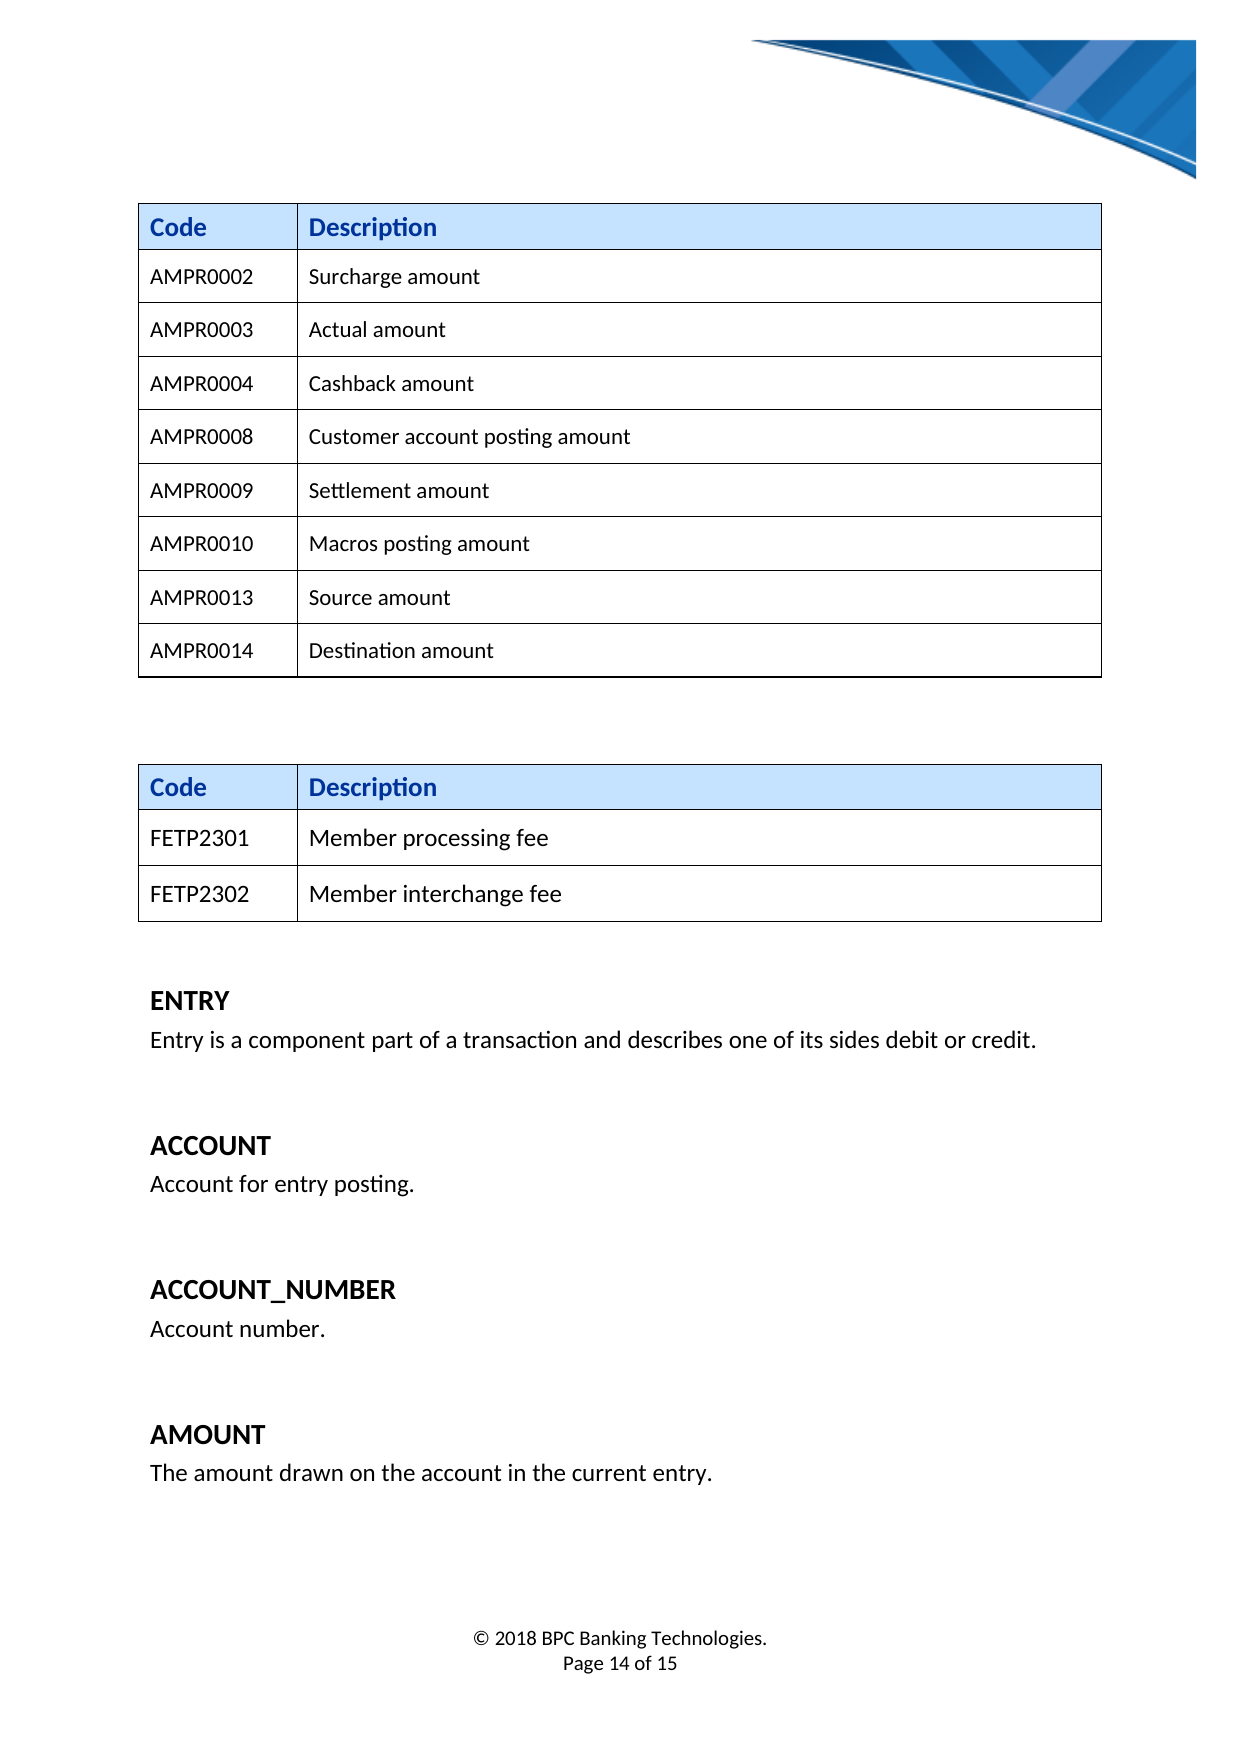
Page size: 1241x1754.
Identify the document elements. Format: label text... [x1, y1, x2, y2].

table_cell AMPR0004 [139, 357, 297, 409]
subtitle AMOUNT [150, 1416, 1090, 1451]
table_cell Surcharge amount [298, 250, 1101, 302]
table_cell Macros posting amount [298, 517, 1101, 569]
table_cell FETP2301 [139, 810, 297, 865]
table_cell AMPR0002 [139, 250, 297, 302]
subtitle Account number. [150, 1313, 1090, 1343]
table_header Description [298, 204, 1101, 249]
subtitle ENTRY [150, 982, 1090, 1018]
table_cell Actual amount [298, 303, 1101, 356]
table_cell Member interchange fee [298, 866, 1101, 921]
picture [745, 38, 1197, 185]
table_cell AMPR0008 [139, 410, 297, 463]
table_cell Destination amount [298, 624, 1101, 676]
table_cell AMPR0010 [139, 517, 297, 569]
subtitle The amount drawn on the account in the current entry. [150, 1458, 1090, 1488]
table_cell Member processing fee [298, 810, 1101, 865]
table_cell AMPR0009 [139, 464, 297, 516]
table_header Code [139, 204, 297, 249]
subtitle Account for entry posting. [150, 1168, 1090, 1199]
table_cell FETP2302 [139, 866, 297, 921]
subtitle ACCOUNT_NUMBER [150, 1271, 1090, 1307]
table_cell AMPR0013 [139, 571, 297, 623]
table_cell Customer account posting amount [298, 410, 1101, 463]
table_cell AMPR0003 [139, 303, 297, 356]
table_cell Cashback amount [298, 357, 1101, 409]
subtitle ACCOUNT [150, 1127, 1090, 1162]
table_header Description [298, 765, 1101, 809]
table_cell Source amount [298, 571, 1101, 623]
table_header Code [139, 765, 297, 809]
table_cell Settlement amount [298, 464, 1101, 516]
subtitle Entry is a component part of a transaction and describes one of its sides debit or credit. [150, 1024, 1090, 1054]
table_cell AMPR0014 [139, 624, 297, 676]
